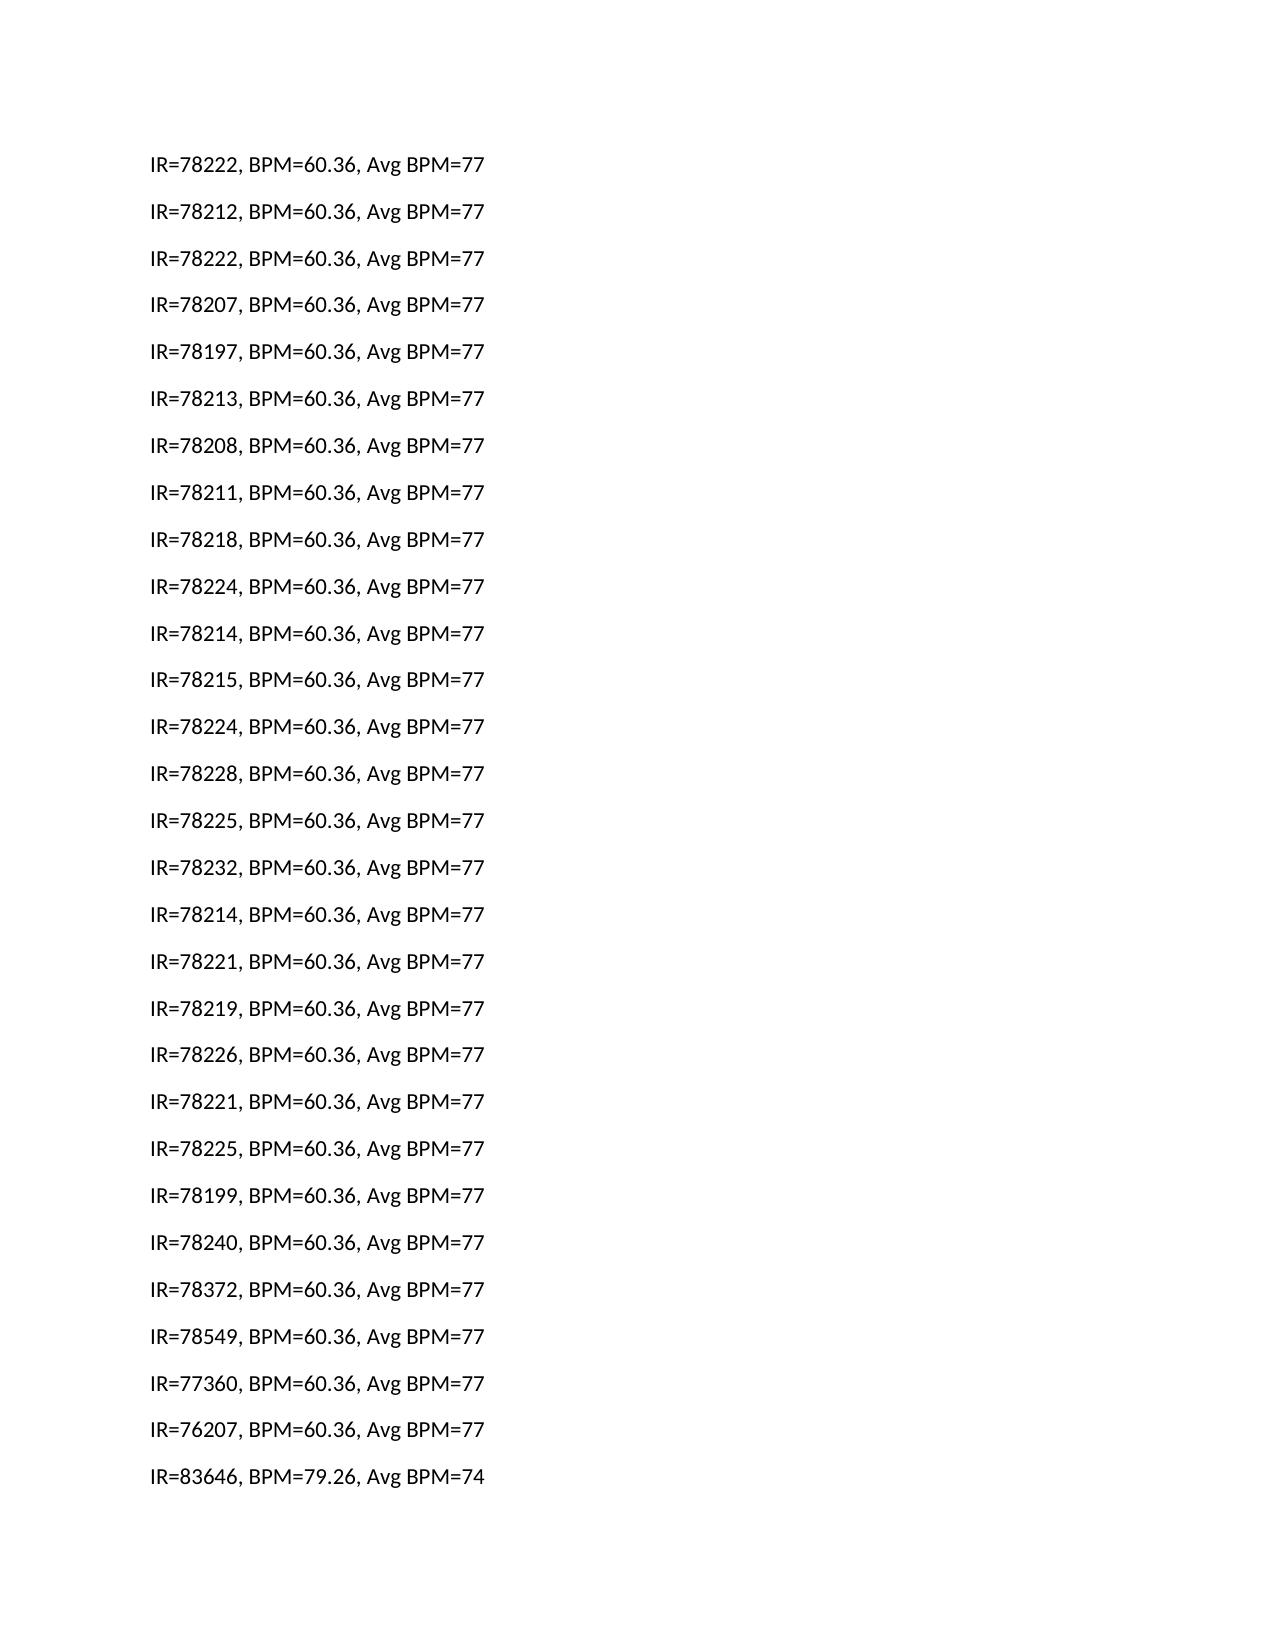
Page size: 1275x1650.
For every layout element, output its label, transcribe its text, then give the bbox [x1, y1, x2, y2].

text IR=78219, BPM=60.36, Avg BPM=77 [150, 994, 1125, 1022]
text IR=78224, BPM=60.36, Avg BPM=77 [150, 712, 1125, 741]
text IR=78214, BPM=60.36, Avg BPM=77 [150, 900, 1125, 928]
text IR=83646, BPM=79.26, Avg BPM=74 [150, 1462, 1125, 1491]
text IR=77360, BPM=60.36, Avg BPM=77 [150, 1369, 1125, 1397]
text IR=78214, BPM=60.36, Avg BPM=77 [150, 619, 1125, 647]
text IR=78211, BPM=60.36, Avg BPM=77 [150, 478, 1125, 506]
text IR=78225, BPM=60.36, Avg BPM=77 [150, 806, 1125, 834]
text IR=78207, BPM=60.36, Avg BPM=77 [150, 291, 1125, 319]
text IR=78232, BPM=60.36, Avg BPM=77 [150, 853, 1125, 881]
text IR=78221, BPM=60.36, Avg BPM=77 [150, 1087, 1125, 1116]
text IR=78222, BPM=60.36, Avg BPM=77 [150, 244, 1125, 272]
text IR=78197, BPM=60.36, Avg BPM=77 [150, 337, 1125, 366]
text IR=78199, BPM=60.36, Avg BPM=77 [150, 1181, 1125, 1209]
text IR=78240, BPM=60.36, Avg BPM=77 [150, 1228, 1125, 1256]
text IR=78549, BPM=60.36, Avg BPM=77 [150, 1322, 1125, 1350]
text IR=76207, BPM=60.36, Avg BPM=77 [150, 1416, 1125, 1444]
text IR=78225, BPM=60.36, Avg BPM=77 [150, 1134, 1125, 1162]
text IR=78226, BPM=60.36, Avg BPM=77 [150, 1041, 1125, 1069]
text IR=78215, BPM=60.36, Avg BPM=77 [150, 666, 1125, 694]
text IR=78213, BPM=60.36, Avg BPM=77 [150, 384, 1125, 412]
text IR=78228, BPM=60.36, Avg BPM=77 [150, 759, 1125, 787]
text IR=78218, BPM=60.36, Avg BPM=77 [150, 525, 1125, 553]
text IR=78212, BPM=60.36, Avg BPM=77 [150, 197, 1125, 225]
text IR=78224, BPM=60.36, Avg BPM=77 [150, 572, 1125, 600]
text IR=78208, BPM=60.36, Avg BPM=77 [150, 431, 1125, 459]
text IR=78372, BPM=60.36, Avg BPM=77 [150, 1275, 1125, 1303]
text IR=78221, BPM=60.36, Avg BPM=77 [150, 947, 1125, 975]
text IR=78222, BPM=60.36, Avg BPM=77 [150, 150, 1125, 178]
